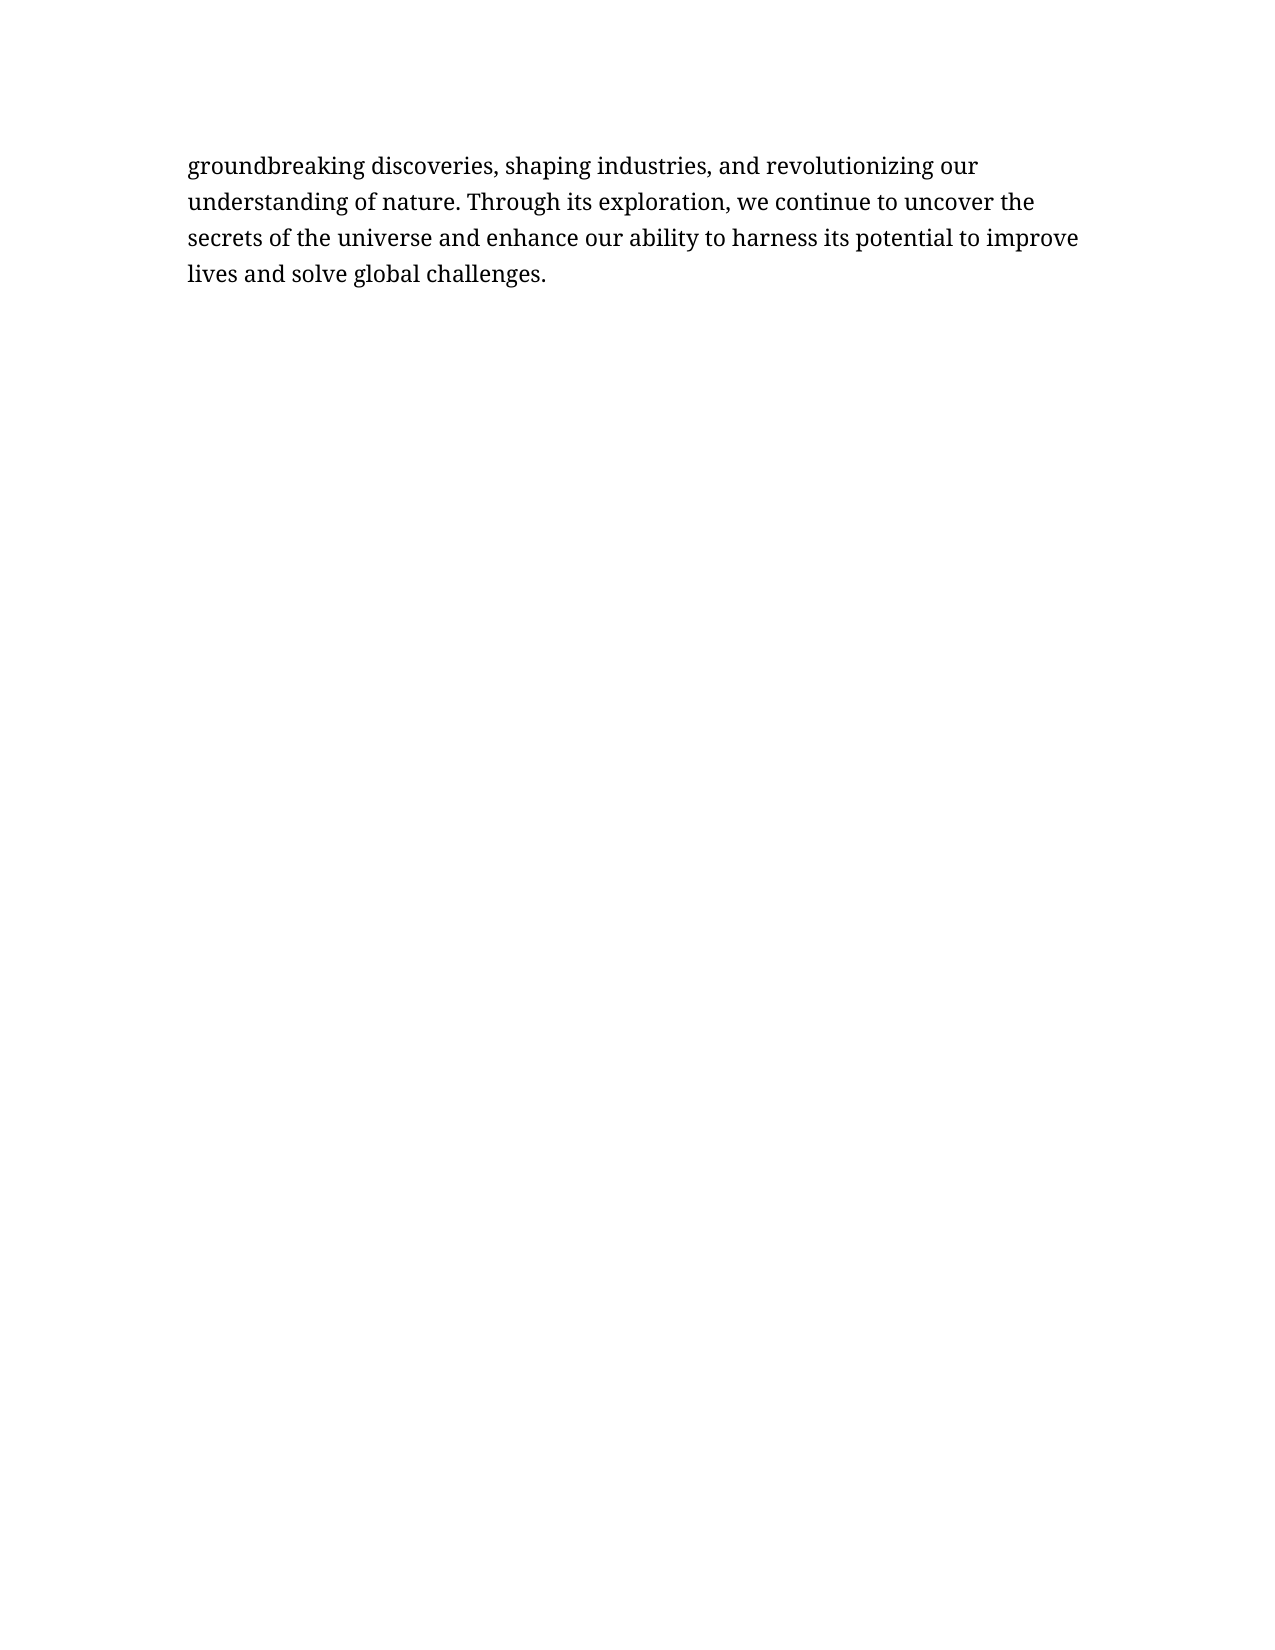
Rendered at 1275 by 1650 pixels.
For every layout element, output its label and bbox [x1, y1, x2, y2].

text [187, 150, 1087, 289]
